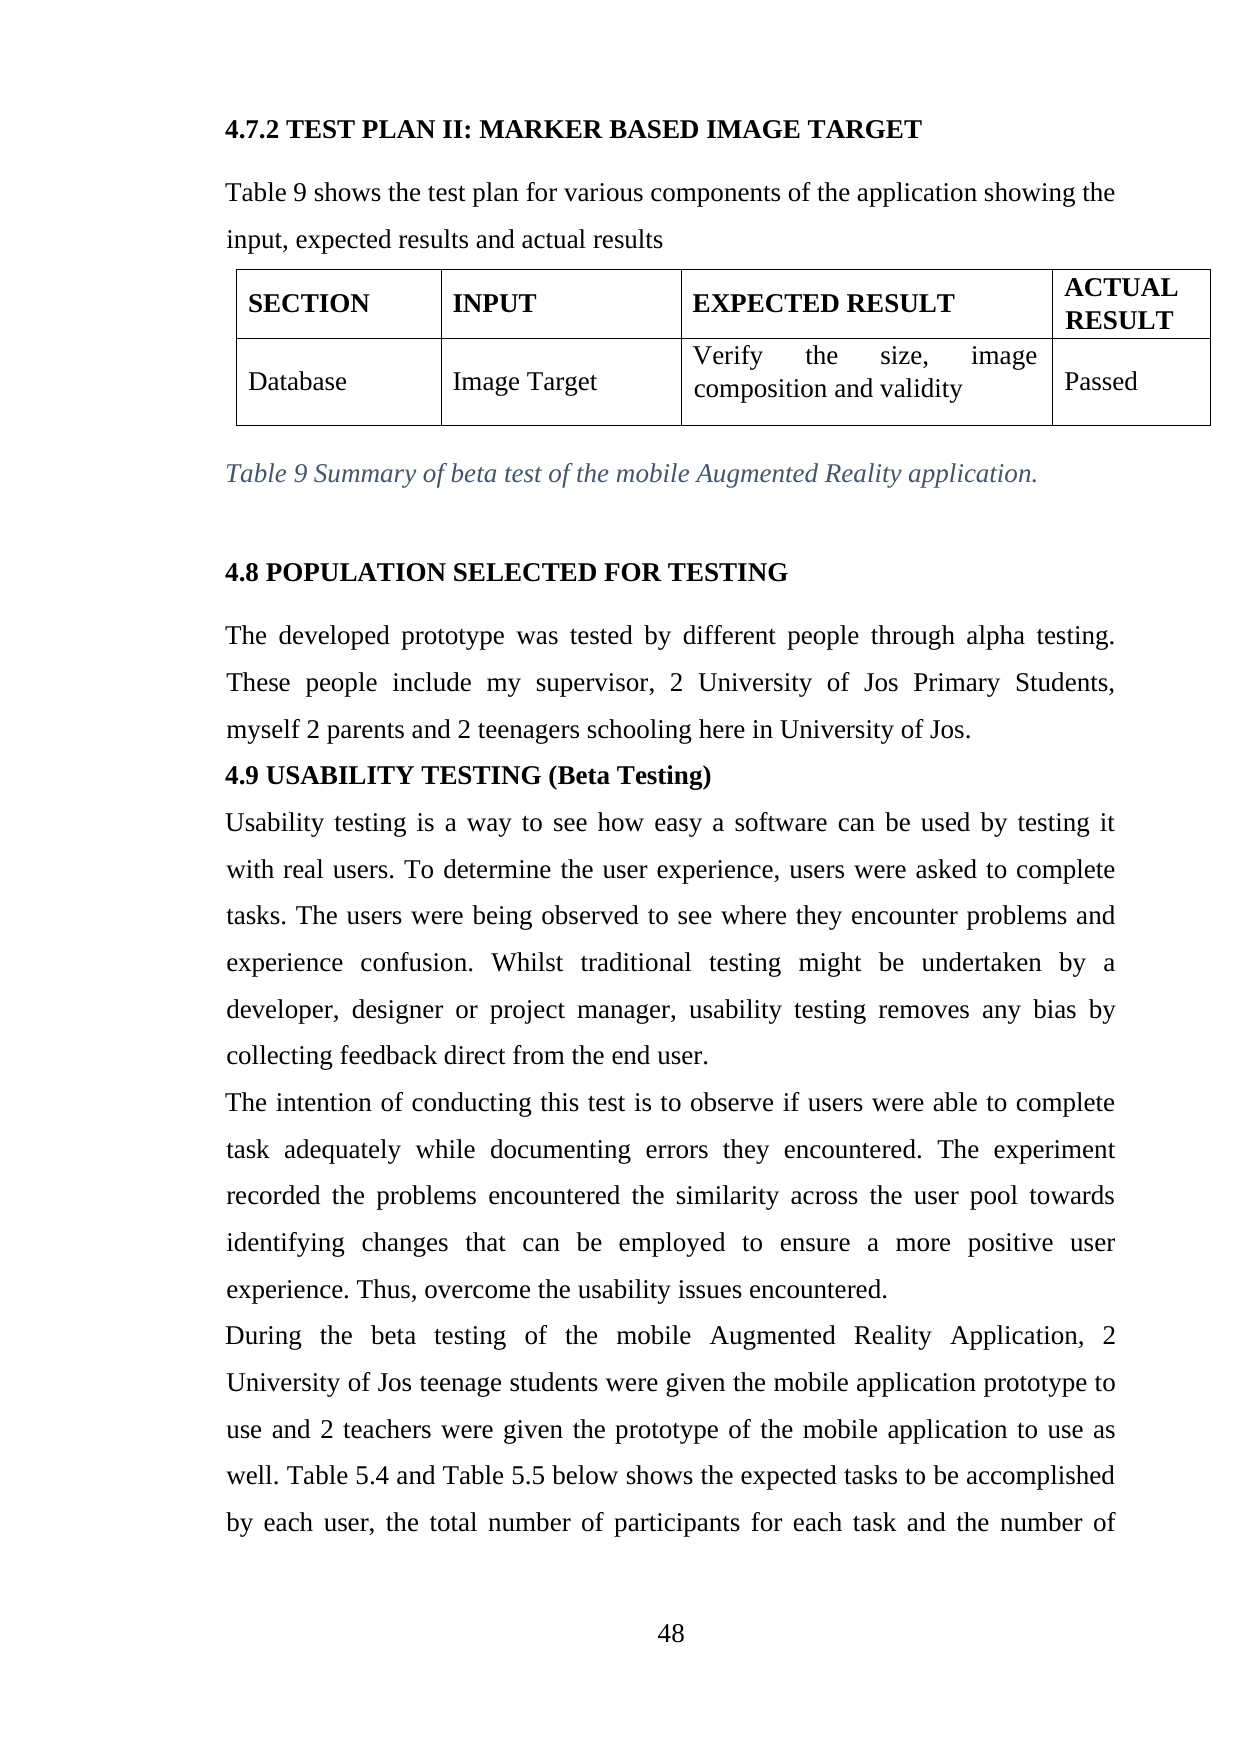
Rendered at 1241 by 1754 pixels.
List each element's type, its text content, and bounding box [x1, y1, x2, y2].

table_cell Image Target [442, 339, 681, 425]
text 4.9 USABILITY TESTING (Beta Testing) [225, 759, 1117, 791]
text The intention of conducting this test is to observe if users were able to complete task adequately while documenting errors they encountered. The experiment recorded the problems encountered the similarity across the user pool towards identifying changes that can be employed to ensure a more positive user experience. Thus, overcome the usability issues encountered. [225, 1086, 1117, 1304]
table_header SECTION [237, 270, 441, 337]
table_cell Passed [1053, 339, 1210, 425]
table_header EXPECTED RESULT [682, 270, 1052, 337]
table_cell Verify the size, image composition and validity [682, 339, 1052, 425]
text Table 9 shows the test plan for various components of the application showing the input, expected results and actual results [225, 176, 1117, 254]
table_header INPUT [442, 270, 681, 337]
text Usability testing is a way to see how easy a software can be used by testing it with real users. To determine the user experience, users were asked to complete tasks. The users were being observed to see where they encounter problems and experience confusion. Whilst traditional testing might be undertaken by a developer, designer or project manager, usability testing removes any bias by collecting feedback direct from the end user. [225, 806, 1117, 1071]
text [225, 1319, 1117, 1537]
table_header ACTUAL RESULT [1053, 270, 1210, 337]
table_cell Database [237, 339, 441, 425]
text 4.8 POPULATION SELECTED FOR TESTING [225, 556, 1117, 587]
text The developed prototype was tested by different people through alpha testing. These people include my supervisor, 2 University of Jos Primary Students, myself 2 parents and 2 teenagers schooling here in University of Jos. [225, 619, 1117, 744]
text 4.7.2 TEST PLAN II: MARKER BASED IMAGE TARGET [225, 113, 1117, 144]
text Table 9 Summary of beta test of the mobile Augmented Reality application. [225, 457, 1122, 488]
